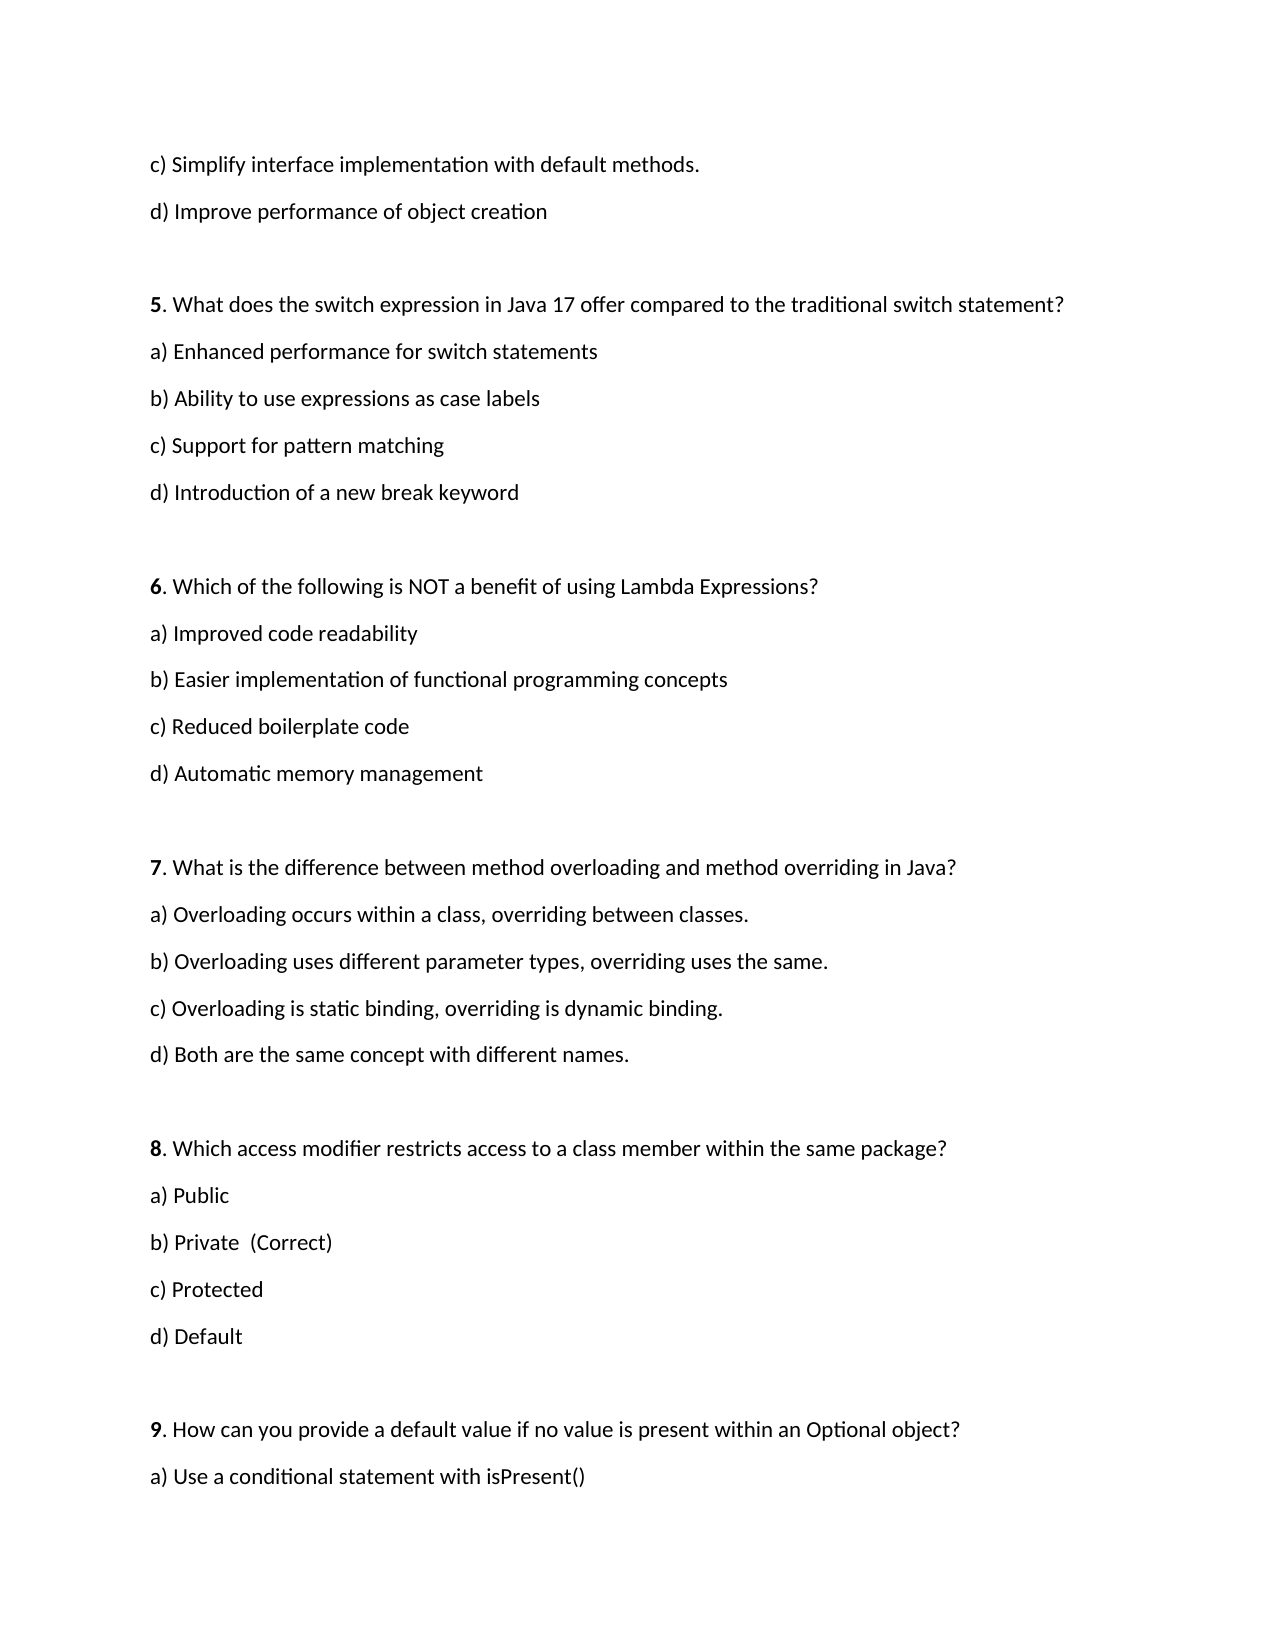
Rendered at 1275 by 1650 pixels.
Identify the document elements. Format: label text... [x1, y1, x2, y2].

text 6. Which of the following is NOT a benefit of using Lambda Expressions? [150, 572, 1125, 600]
text a) Public [150, 1181, 1125, 1209]
text d) Default [150, 1322, 1125, 1350]
text c) Simplify interface implementation with default methods. [150, 150, 1125, 178]
text 9. How can you provide a default value if no value is present within an Optional object? [150, 1416, 1125, 1444]
text d) Improve performance of object creation [150, 197, 1125, 225]
text d) Automatic memory management [150, 759, 1125, 787]
text 8. Which access modifier restricts access to a class member within the same package? [150, 1134, 1125, 1162]
text b) Ability to use expressions as case labels [150, 384, 1125, 412]
text a) Enhanced performance for switch statements [150, 337, 1125, 366]
text b) Easier implementation of functional programming concepts [150, 666, 1125, 694]
text 5. What does the switch expression in Java 17 offer compared to the traditional switch statement? [150, 291, 1125, 319]
text c) Support for pattern matching [150, 431, 1125, 459]
text d) Introduction of a new break keyword [150, 478, 1125, 506]
text a) Use a conditional statement with isPresent() [150, 1462, 1125, 1491]
text a) Overloading occurs within a class, overriding between classes. [150, 900, 1125, 928]
text 7. What is the difference between method overloading and method overriding in Java? [150, 853, 1125, 881]
text c) Reduced boilerplate code [150, 712, 1125, 741]
text c) Overloading is static binding, overriding is dynamic binding. [150, 994, 1125, 1022]
text a) Improved code readability [150, 619, 1125, 647]
text d) Both are the same concept with different names. [150, 1041, 1125, 1069]
text b) Private (Correct) [150, 1228, 1125, 1256]
text c) Protected [150, 1275, 1125, 1303]
text b) Overloading uses different parameter types, overriding uses the same. [150, 947, 1125, 975]
